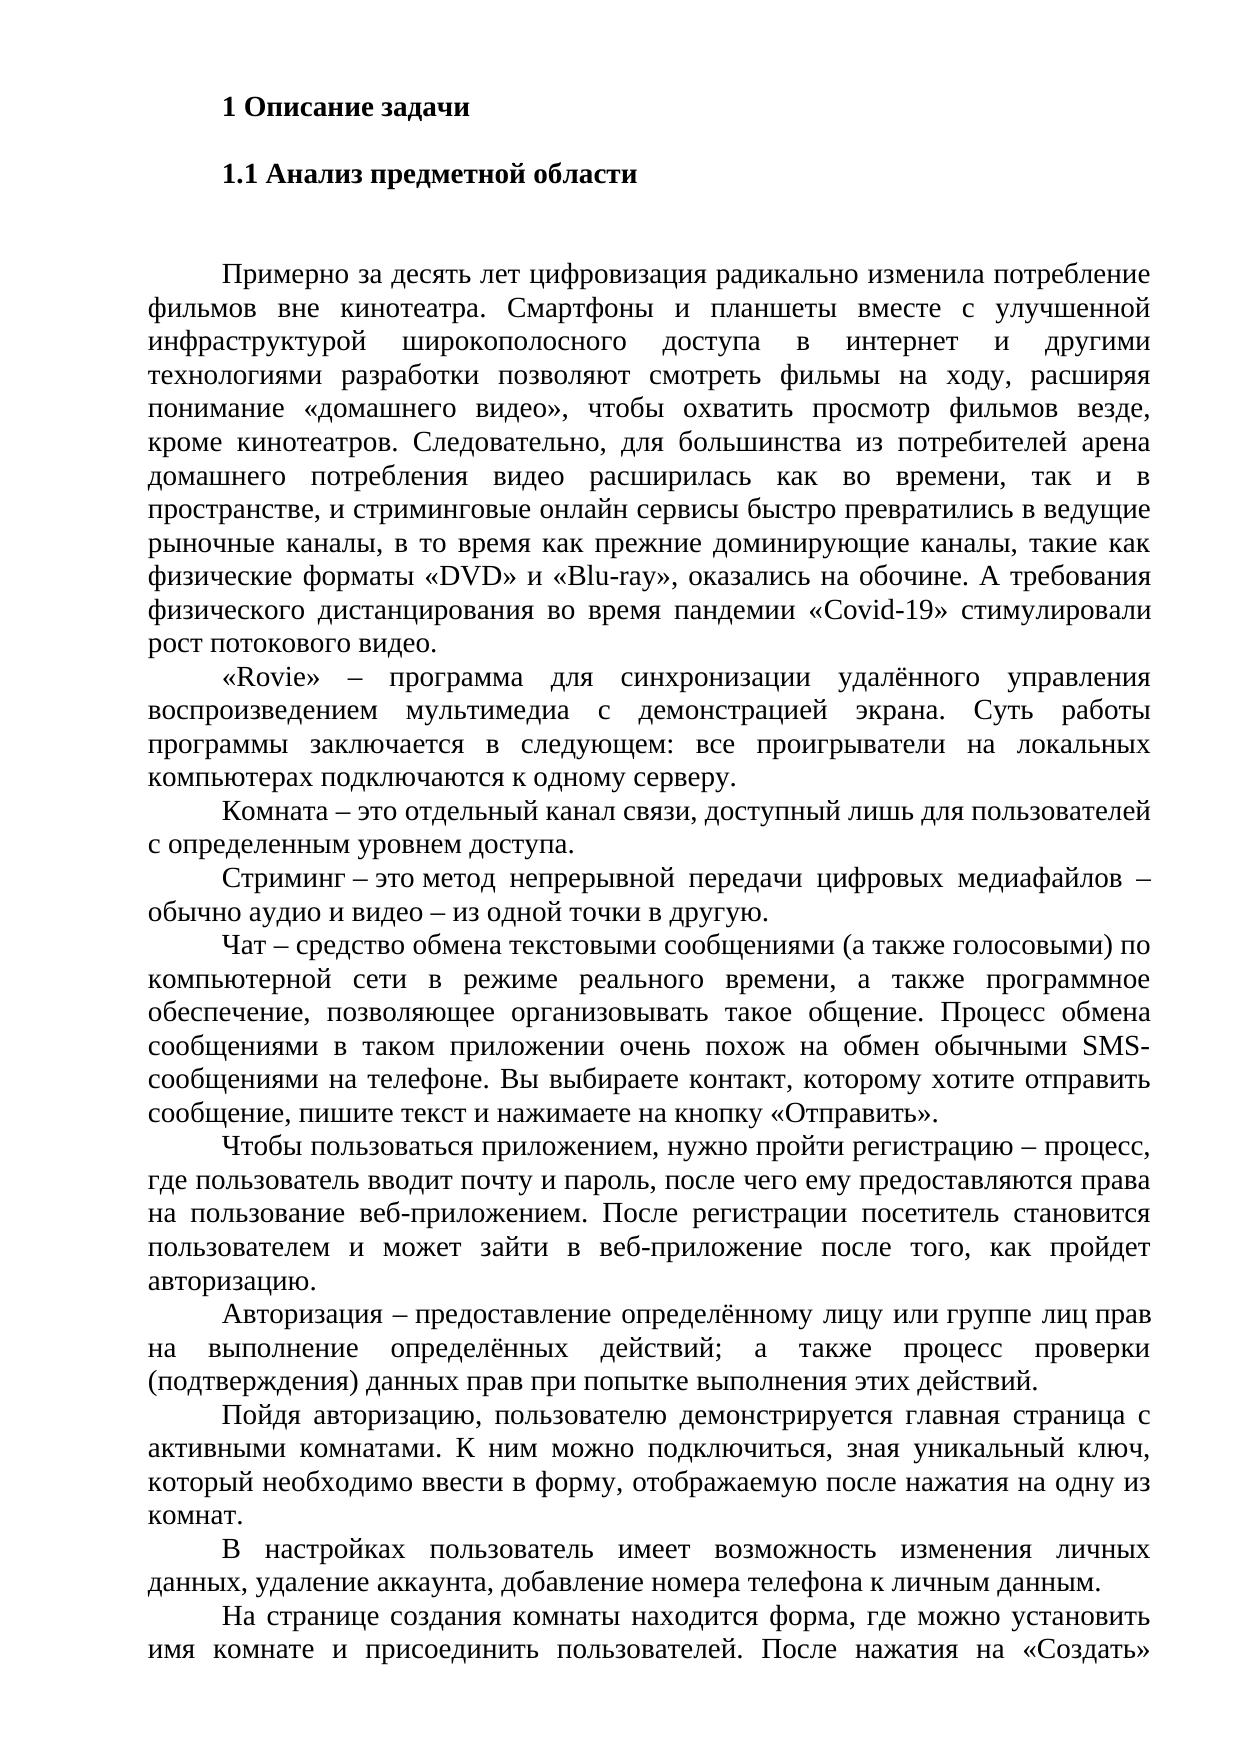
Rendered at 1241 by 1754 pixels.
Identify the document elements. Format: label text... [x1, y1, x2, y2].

text 1 Описание задачи [148, 89, 1152, 122]
text Стриминг – это метод непрерывной передачи цифровых медиафайлов – обычно аудио и видео – из одной точки в другую. [148, 860, 1152, 927]
text В настройках пользователь имеет возможность изменения личных данных, удаление аккаунта, добавление номера телефона к личным данным. [148, 1531, 1152, 1598]
text Чтобы пользоваться приложением, нужно пройти регистрацию – процесс, где пользователь вводит почту и пароль, после чего ему предоставляются права на пользование веб-приложением. После регистрации посетитель становится пользователем и может зайти в веб-приложение после того, как пройдет авторизацию. [148, 1128, 1152, 1296]
text Пойдя авторизацию, пользователю демонстрируется главная страница с активными комнатами. К ним можно подключиться, зная уникальный ключ, который необходимо ввести в форму, отображаемую после нажатия на одну из комнат. [148, 1397, 1152, 1531]
text Комната – это отдельный канал связи, доступный лишь для пользователей с определенным уровнем доступа. [148, 793, 1152, 860]
text Авторизация – предоставление определённому лицу или группе лиц прав на выполнение определённых действий; а также процесс проверки (подтверждения) данных прав при попытке выполнения этих действий. [148, 1296, 1152, 1397]
text «Rovie» – программа для синхронизации удалённого управления воспроизведением мультимедиа с демонстрацией экрана. Суть работы программы заключается в следующем: все проигрыватели на локальных компьютерах подключаются к одному серверу. [148, 659, 1152, 793]
text Чат – средство обмена текстовыми сообщениями (а также голосовыми) по компьютерной сети в режиме реального времени, а также программное обеспечение, позволяющее организовывать такое общение. Процесс обмена сообщениями в таком приложении очень похож на обмен обычными SMS-сообщениями на телефоне. Вы выбираете контакт, которому хотите отправить сообщение, пишите текст и нажимаете на кнопку «Отправить». [148, 927, 1152, 1128]
text Примерно за десять лет цифровизация радикально изменила потребление фильмов вне кинотеатра. Смартфоны и планшеты вместе с улучшенной инфраструктурой широкополосного доступа в интернет и другими технологиями разработки позволяют смотреть фильмы на ходу, расширяя понимание «домашнего видео», чтобы охватить просмотр фильмов везде, кроме кинотеатров. Следовательно, для большинства из потребителей арена домашнего потребления видео расширилась как во времени, так и в пространстве, и стриминговые онлайн сервисы быстро превратились в ведущие рыночные каналы, в то время как прежние доминирующие каналы, такие как физические форматы «DVD» и «Blu-ray», оказались на обочине. А требования физического дистанцирования во время пандемии «Covid-19» стимулировали рост потокового видео. [148, 256, 1152, 659]
list Анализ предметной области [222, 156, 1152, 189]
